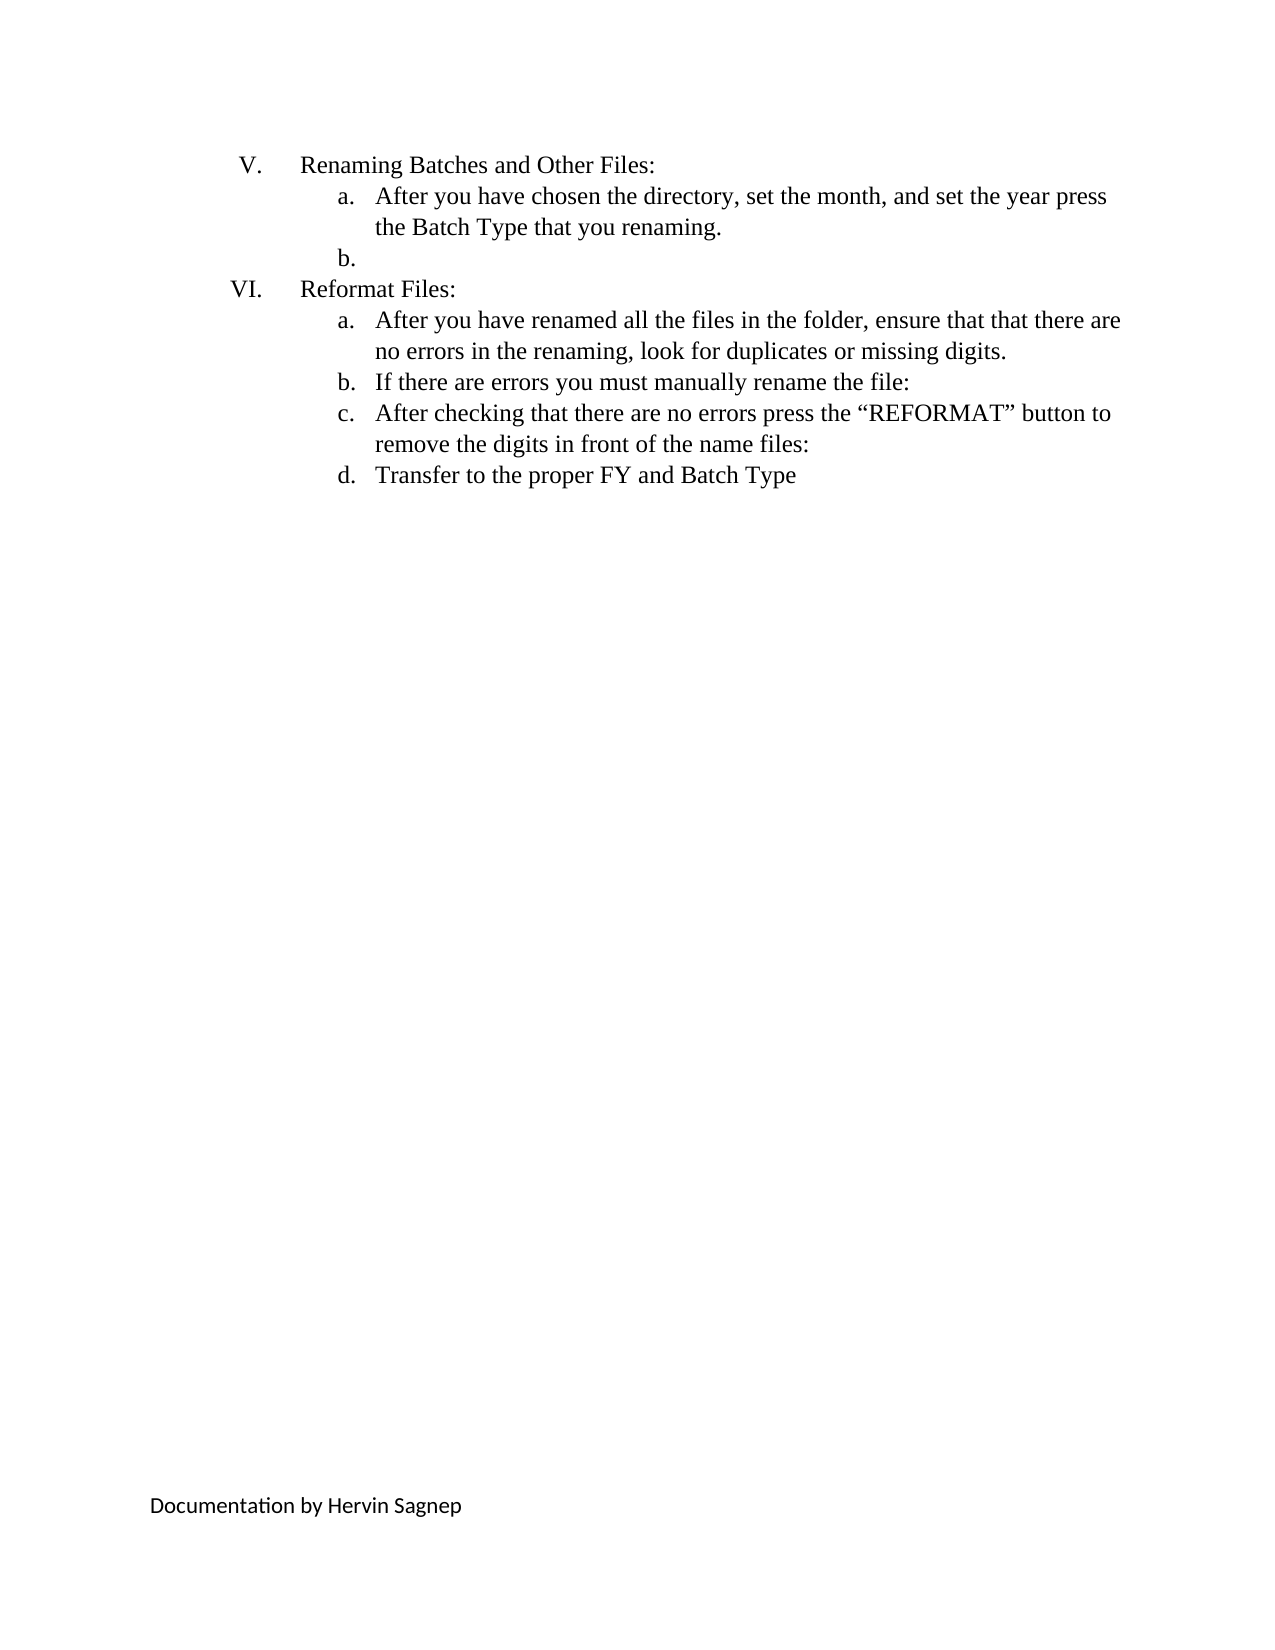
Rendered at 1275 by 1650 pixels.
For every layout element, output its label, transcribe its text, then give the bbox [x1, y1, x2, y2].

list Transfer to the proper FY and Batch Type [337, 460, 1125, 489]
list After checking that there are no errors press the “REFORMAT” button to remove the digits in front of the name files: [337, 398, 1125, 458]
list If there are errors you must manually rename the file: [337, 367, 1125, 396]
list Reformat Files: [262, 274, 1125, 303]
list Renaming Batches and Other Files: [262, 150, 1125, 179]
list After you have chosen the directory, set the month, and set the year press the Batch Type that you renaming. [337, 181, 1125, 241]
list After you have renamed all the files in the folder, ensure that that there are no errors in the renaming, look for duplicates or missing digits. [337, 305, 1125, 365]
